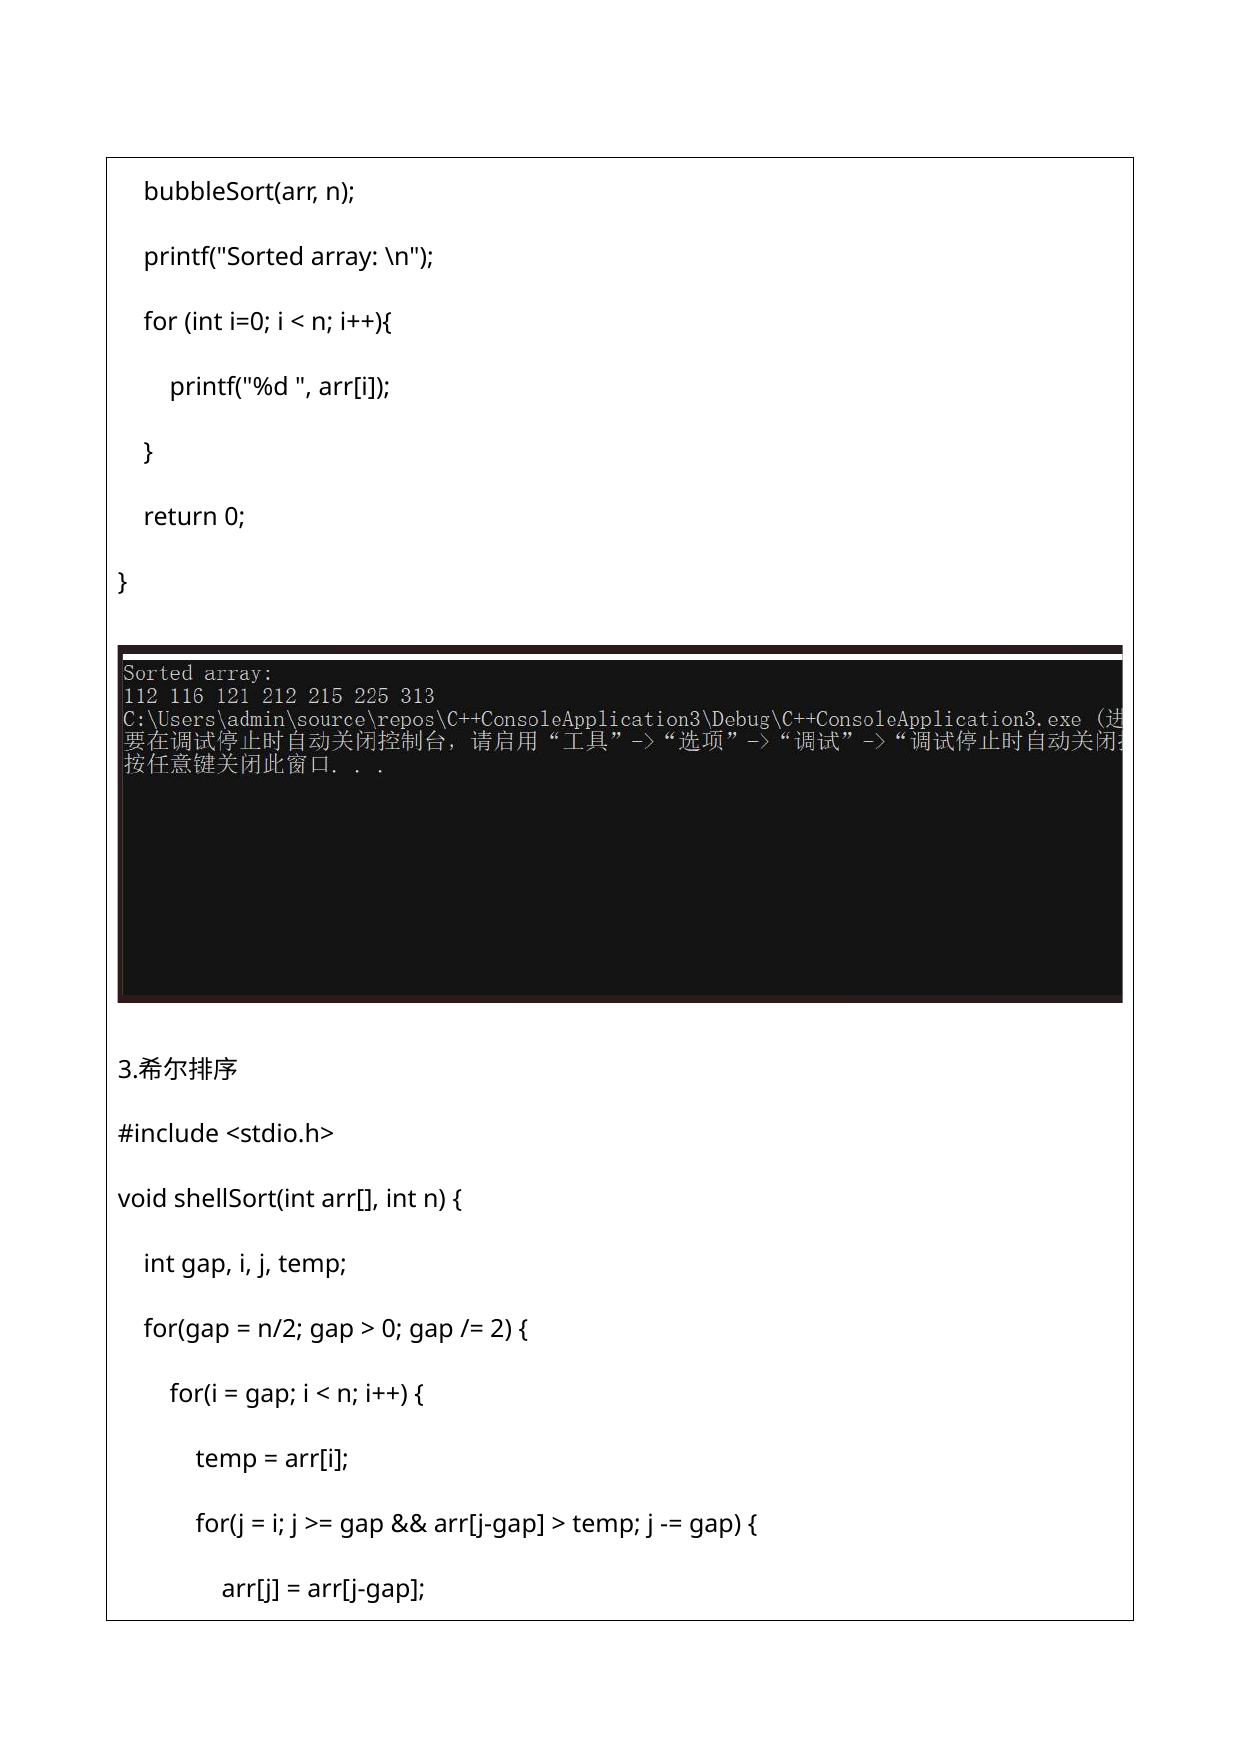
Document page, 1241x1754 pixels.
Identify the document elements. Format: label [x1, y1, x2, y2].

picture [117, 645, 1123, 1003]
table_cell [107, 158, 1133, 1620]
